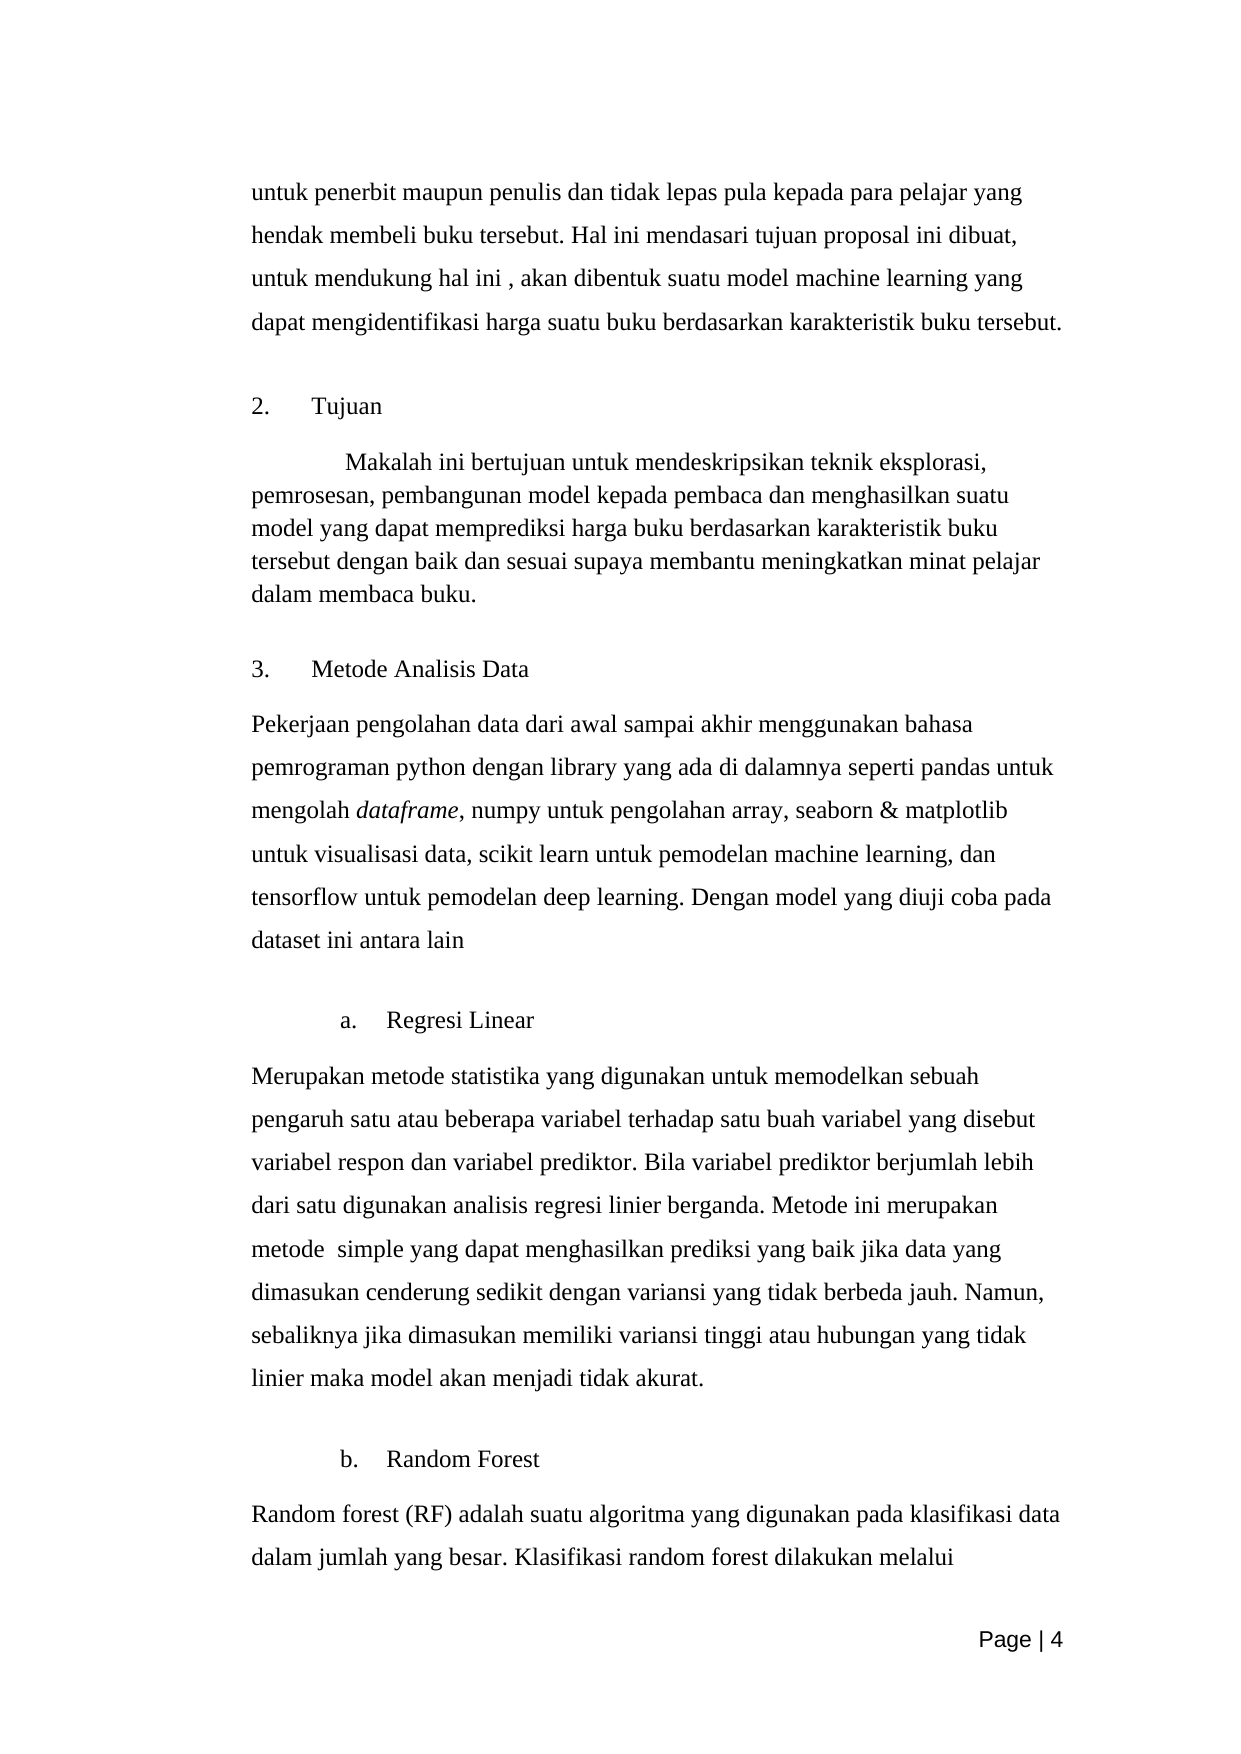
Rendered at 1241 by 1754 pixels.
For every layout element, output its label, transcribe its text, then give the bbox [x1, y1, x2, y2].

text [251, 1499, 1063, 1571]
text Merupakan metode statistika yang digunakan untuk memodelkan sebuah pengaruh satu atau beberapa variabel terhadap satu buah variabel yang disebut variabel respon dan variabel prediktor. Bila variabel prediktor berjumlah lebih dari satu digunakan analisis regresi linier berganda. Metode ini merupakan metode simple yang dapat menghasilkan prediksi yang baik jika data yang dimasukan cenderung sedikit dengan variansi yang tidak berbeda jauh. Namun, sebaliknya jika dimasukan memiliki variansi tinggi atau hubungan yang tidak linier maka model akan menjadi tidak akurat. [251, 1061, 1063, 1392]
subtitle Regresi Linear [251, 1006, 1063, 1034]
text Pekerjaan pengolahan data dari awal sampai akhir menggunakan bahasa pemrograman python dengan library yang ada di dalamnya seperti pandas untuk mengolah dataframe, numpy untuk pengolahan array, seaborn & matplotlib untuk visualisasi data, scikit learn untuk pemodelan machine learning, dan tensorflow untuk pemodelan deep learning. Dengan model yang diuji coba pada dataset ini antara lain [251, 709, 1063, 954]
subtitle Metode Analisis Data [251, 654, 1063, 682]
subtitle Random Forest [251, 1444, 1063, 1472]
text Makalah ini bertujuan untuk mendeskripsikan teknik eksplorasi, pemrosesan, pembangunan model kepada pembaca dan menghasilkan suatu model yang dapat memprediksi harga buku berdasarkan karakteristik buku tersebut dengan baik dan sesuai supaya membantu meningkatkan minat pelajar dalam membaca buku. [251, 447, 1063, 608]
subtitle Tujuan [251, 391, 1063, 420]
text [251, 177, 1063, 335]
